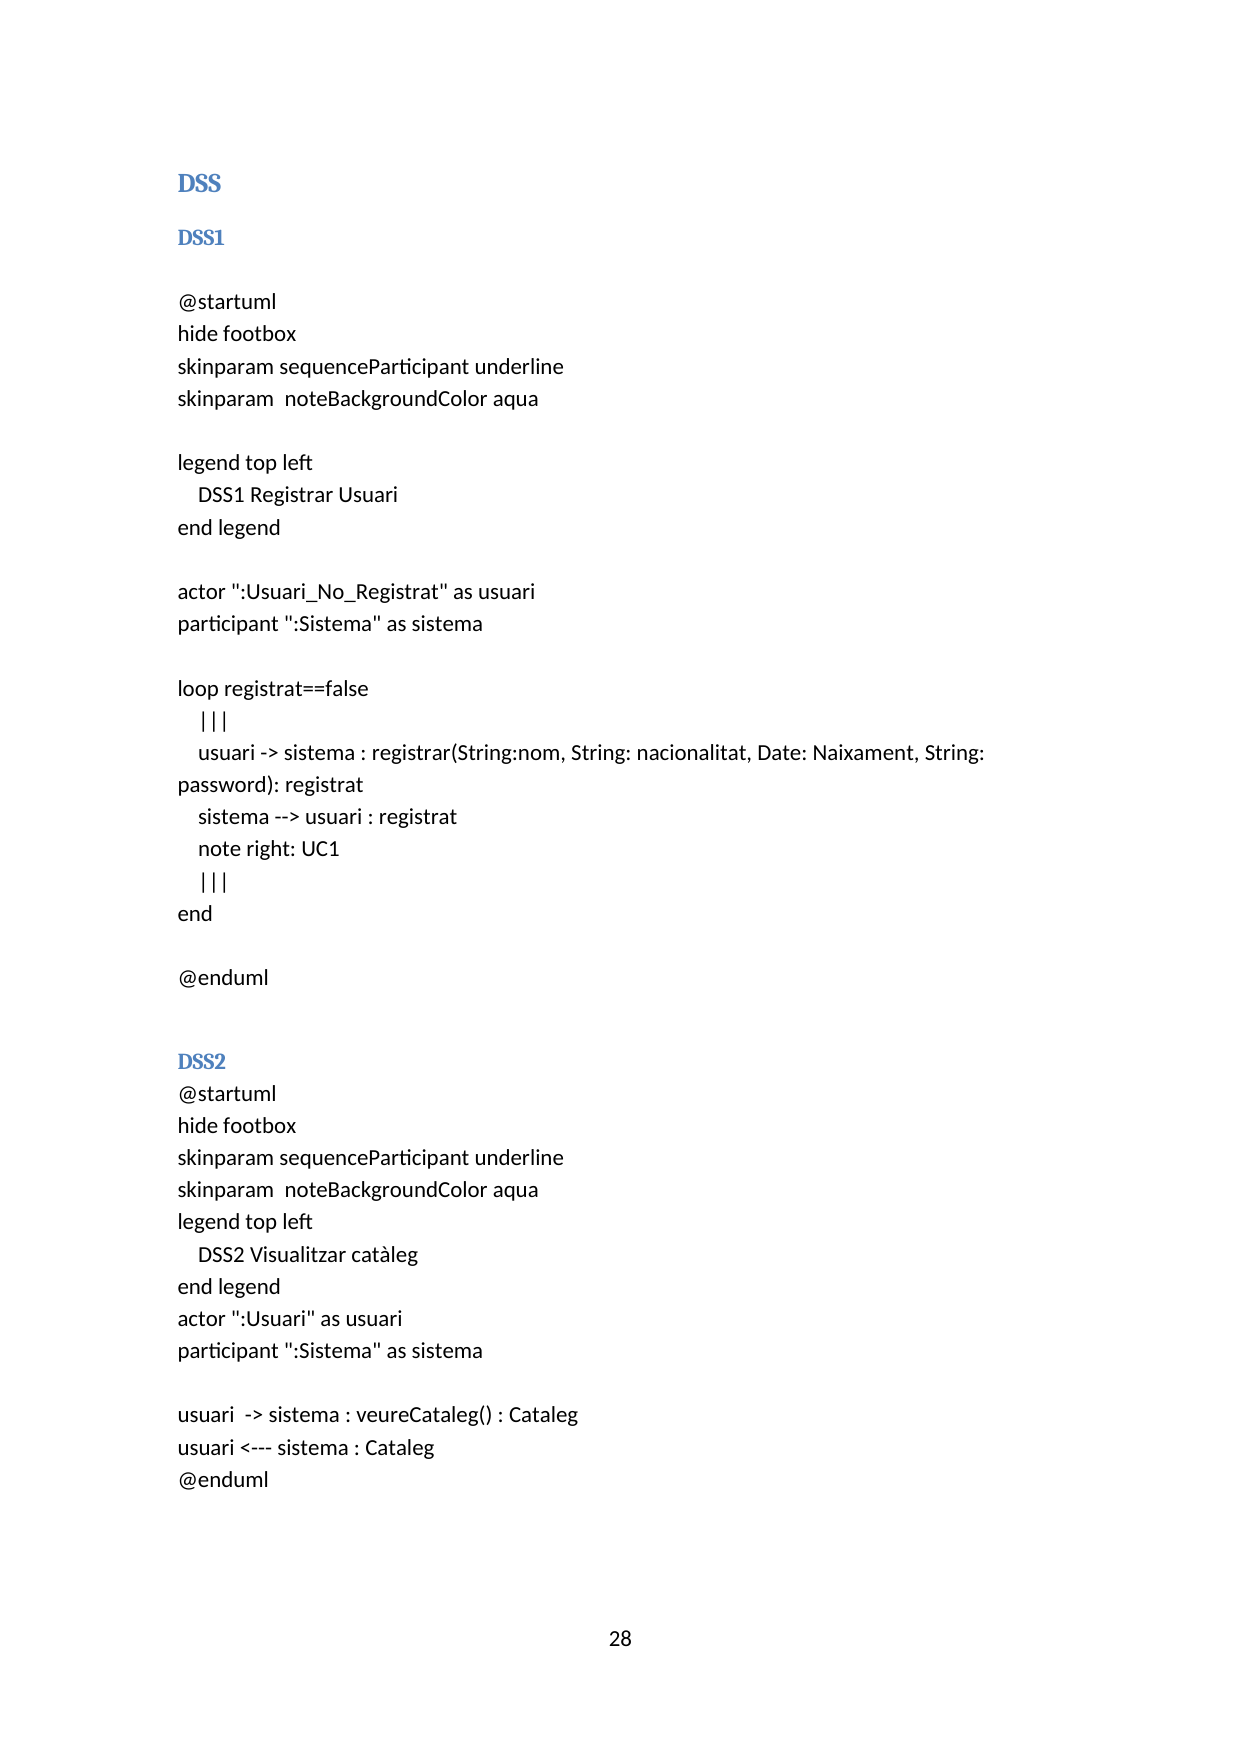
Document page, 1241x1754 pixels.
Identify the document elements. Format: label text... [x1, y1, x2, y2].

text end legend [177, 1272, 1063, 1300]
text DSS1 Registrar Usuari [177, 481, 1063, 508]
text skinparam noteBackgroundColor aqua [177, 384, 1063, 412]
text legend top left [177, 448, 1063, 476]
text end [177, 899, 1063, 927]
text skinparam sequenceParticipant underline [177, 1143, 1063, 1171]
text @enduml [177, 1465, 1063, 1493]
text sistema --> usuari : registrat [177, 802, 1063, 830]
text legend top left [177, 1207, 1063, 1236]
text @enduml [177, 963, 1063, 991]
text @startuml [177, 1079, 1063, 1107]
text usuari -> sistema : veureCataleg() : Cataleg [177, 1401, 1063, 1429]
text end legend [177, 513, 1063, 541]
text actor ":Usuari_No_Registrat" as usuari [177, 577, 1063, 605]
text skinparam noteBackgroundColor aqua [177, 1175, 1063, 1203]
text participant ":Sistema" as sistema [177, 609, 1063, 637]
text usuari <--- sistema : Cataleg [177, 1433, 1063, 1461]
text skinparam sequenceParticipant underline [177, 352, 1063, 380]
text note right: UC1 [177, 834, 1063, 863]
text DSS2 Visualitzar catàleg [177, 1240, 1063, 1268]
text participant ":Sistema" as sistema [177, 1336, 1063, 1364]
text loop registrat==false [177, 674, 1063, 702]
subtitle DSS [177, 168, 1063, 199]
text hide footbox [177, 319, 1063, 348]
text hide footbox [177, 1111, 1063, 1139]
text ||| [177, 867, 1063, 895]
subtitle DSS1 [177, 225, 1063, 251]
text @startuml [177, 287, 1063, 315]
subtitle DSS2 [177, 1048, 1063, 1075]
text usuari -> sistema : registrar(String:nom, String: nacionalitat, Date: Naixament, String: password): registrat [177, 738, 1063, 798]
text actor ":Usuari" as usuari [177, 1304, 1063, 1332]
text ||| [177, 706, 1063, 734]
